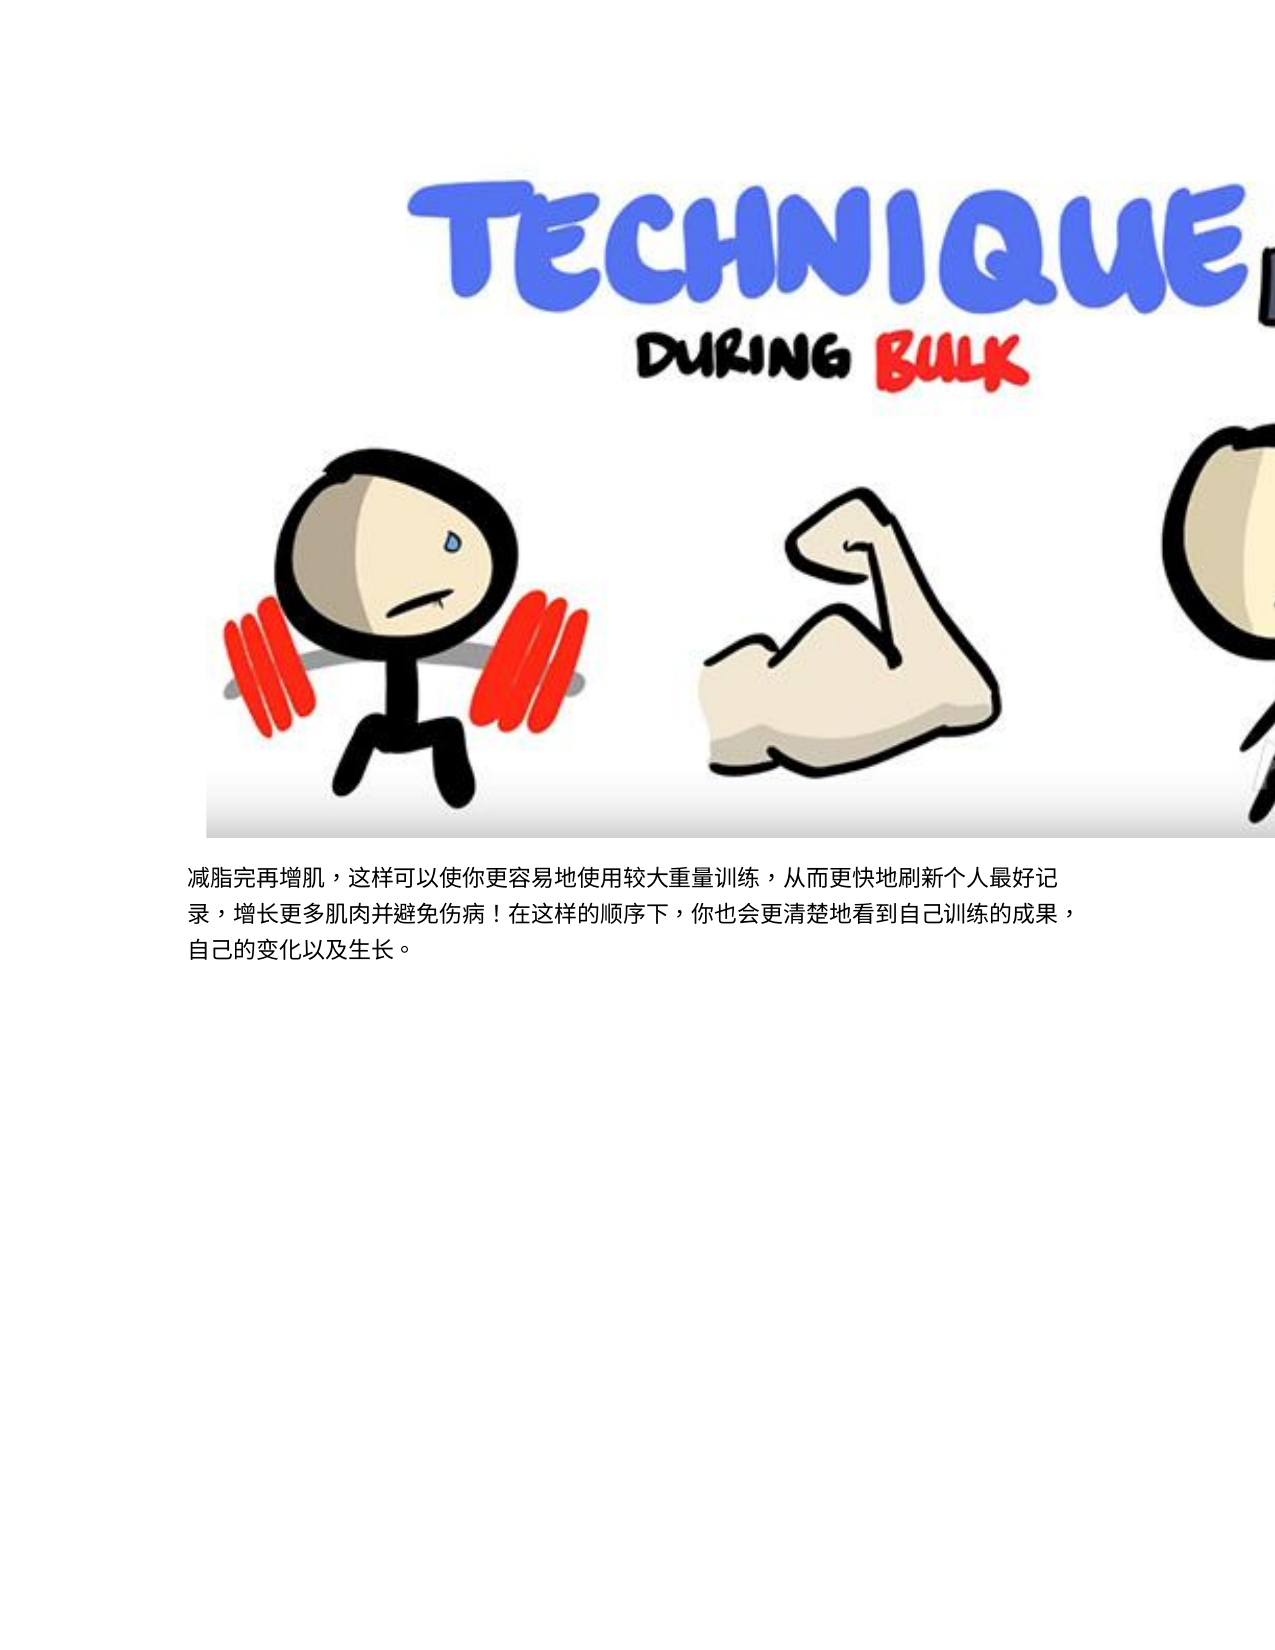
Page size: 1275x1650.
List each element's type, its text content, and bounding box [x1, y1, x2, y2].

picture [206, 150, 1275, 838]
text 减脂完再增肌，这样可以使你更容易地使用较大重量训练，从而更快地刷新个人最好记录，增长更多肌肉并避免伤病！在这样的顺序下，你也会更清楚地看到自己训练的成果，自己的变化以及生长。 [187, 862, 1087, 965]
